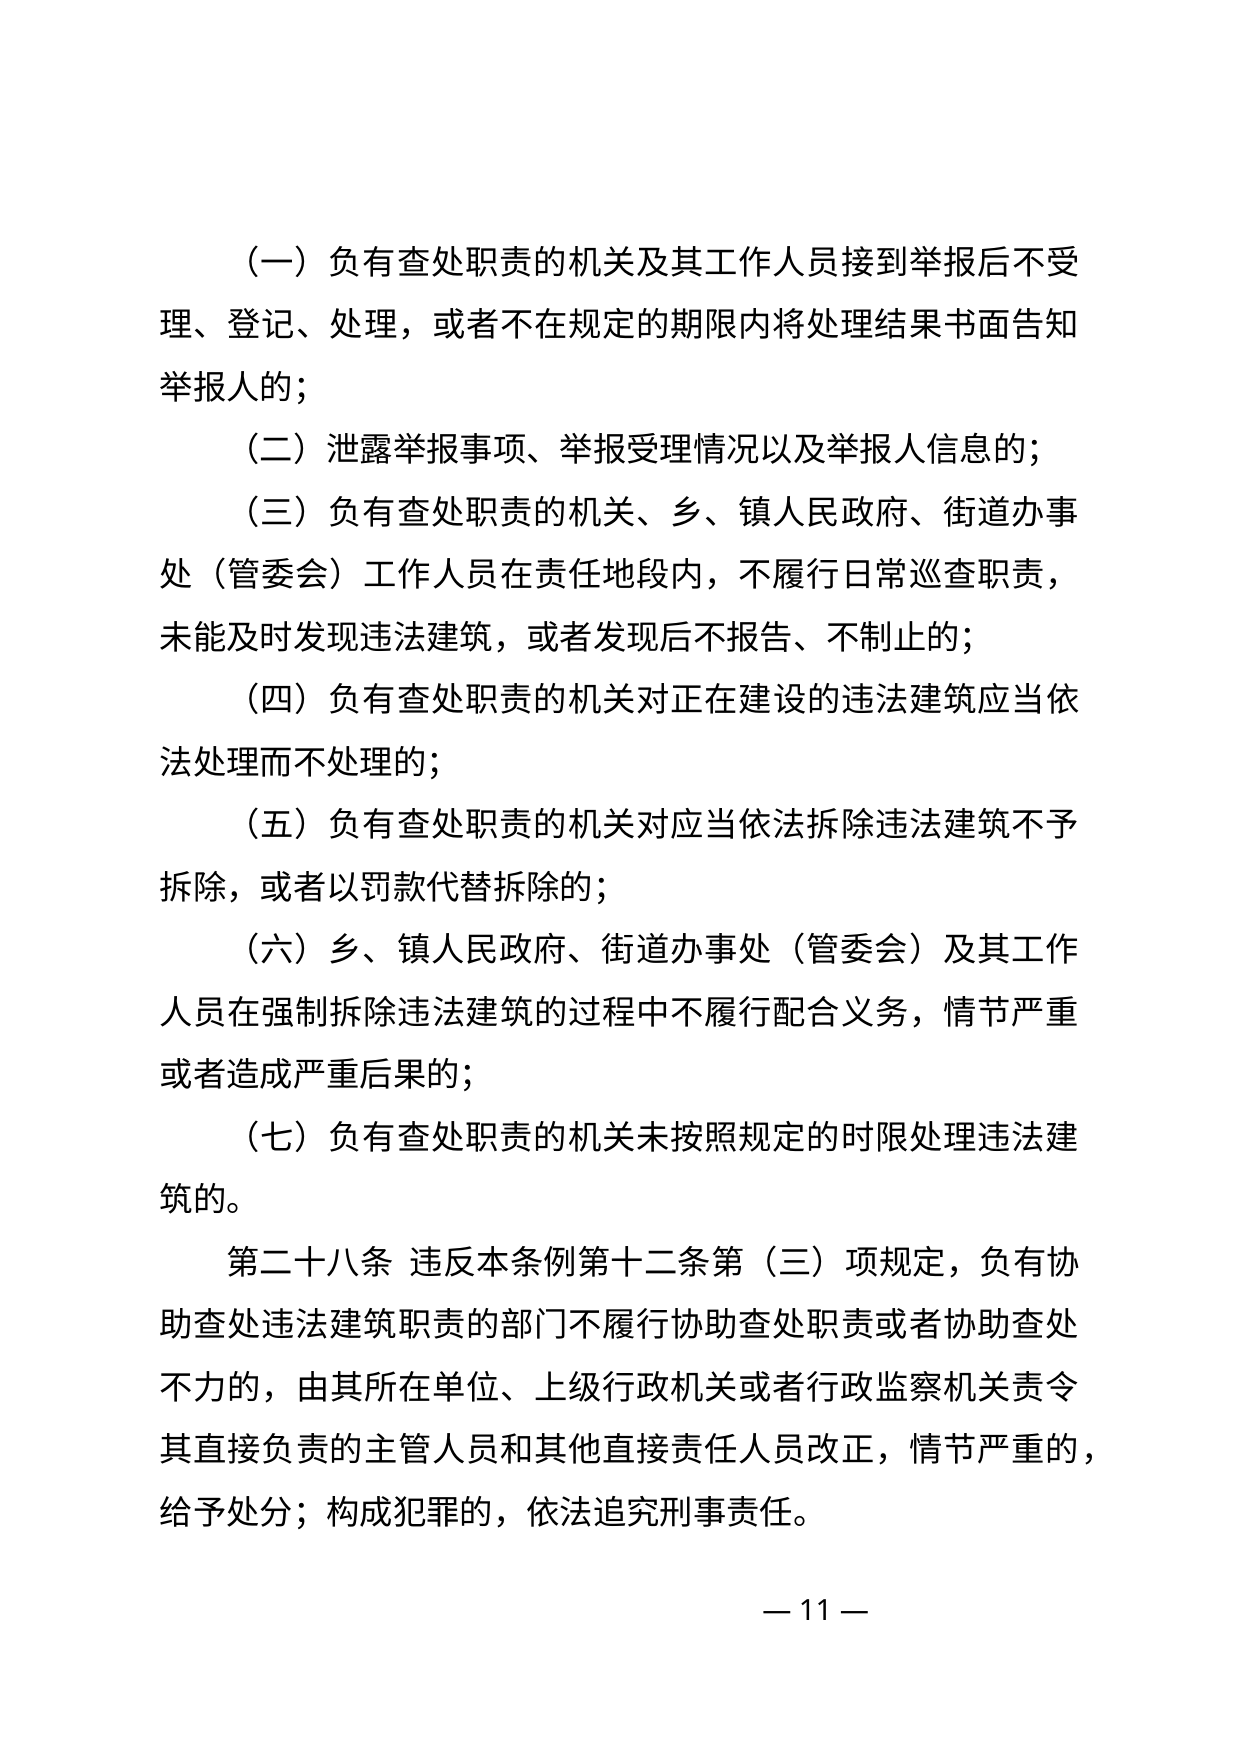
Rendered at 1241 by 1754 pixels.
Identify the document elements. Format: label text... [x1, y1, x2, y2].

text （六）乡、镇人民政府、街道办事处（管委会）及其工作人员在强制拆除违法建筑的过程中不履行配合义务，情节严重或者造成严重后果的； [159, 912, 1081, 1099]
text （七）负有查处职责的机关未按照规定的时限处理违法建筑的。 [159, 1099, 1081, 1224]
text （二）泄露举报事项、举报受理情况以及举报人信息的； [159, 412, 1081, 474]
text （三）负有查处职责的机关、乡、镇人民政府、街道办事处（管委会）工作人员在责任地段内，不履行日常巡查职责，未能及时发现违法建筑，或者发现后不报告、不制止的； [159, 474, 1081, 662]
text （一）负有查处职责的机关及其工作人员接到举报后不受理、登记、处理，或者不在规定的期限内将处理结果书面告知举报人的； [159, 224, 1081, 412]
text （四）负有查处职责的机关对正在建设的违法建筑应当依法处理而不处理的； [159, 662, 1081, 787]
text 第二十八条 违反本条例第十二条第（三）项规定，负有协助查处违法建筑职责的部门不履行协助查处职责或者协助查处不力的，由其所在单位、上级行政机关或者行政监察机关责令其直接负责的主管人员和其他直接责任人员改正，情节严重的，给予处分；构成犯罪的，依法追究刑事责任。 [159, 1224, 1081, 1537]
text （五）负有查处职责的机关对应当依法拆除违法建筑不予拆除，或者以罚款代替拆除的； [159, 787, 1081, 912]
